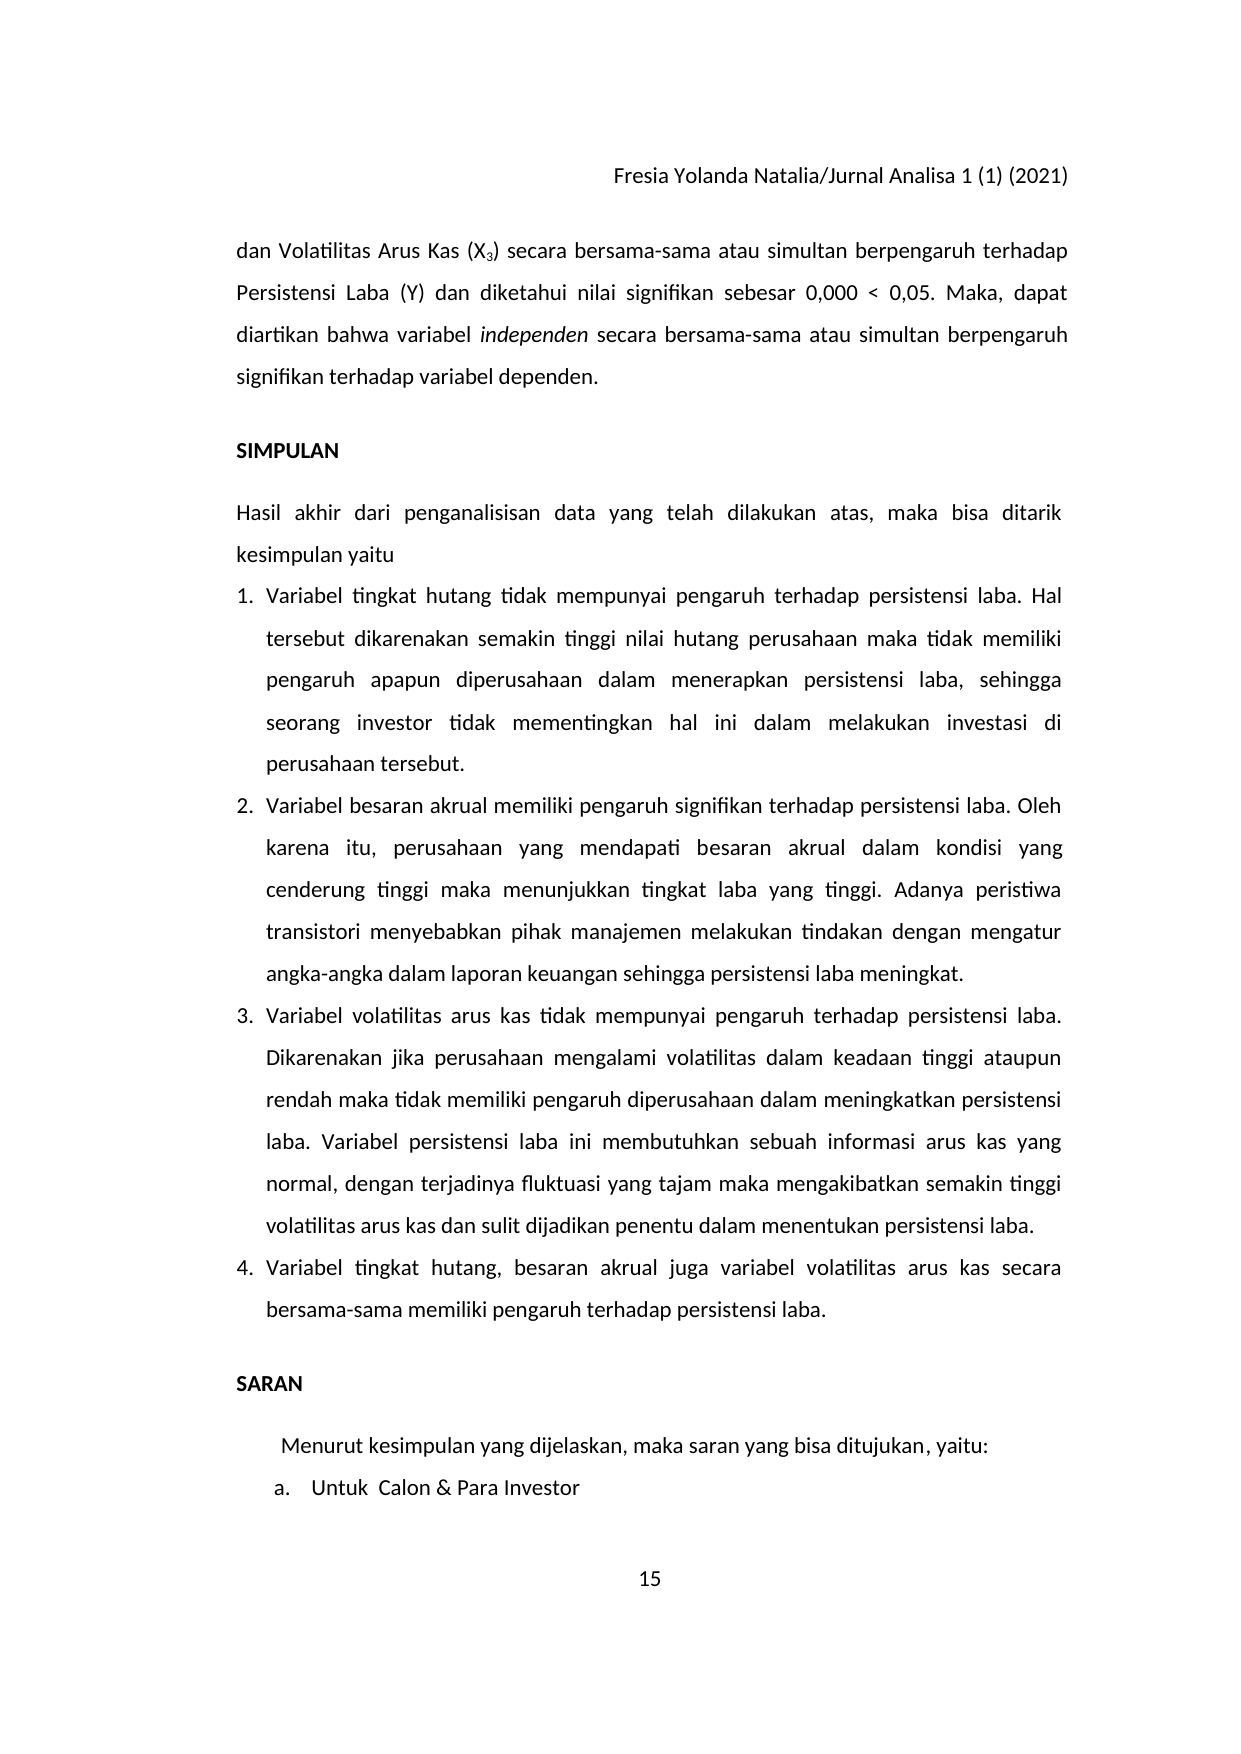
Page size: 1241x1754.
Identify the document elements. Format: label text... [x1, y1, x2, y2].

text Menurut kesimpulan yang dijelaskan, maka saran yang bisa ditujukan, yaitu: [281, 1431, 1069, 1459]
list Untuk Calon & Para Investor [274, 1473, 1063, 1501]
list Variabel tingkat hutang, besaran akrual juga variabel volatilitas arus kas secara bersama-sama memiliki pengaruh terhadap persistensi laba. [236, 1253, 1063, 1323]
text SIMPULAN [236, 436, 1063, 464]
list Variabel besaran akrual memiliki pengaruh signifikan terhadap persistensi laba. Oleh karena itu, perusahaan yang mendapati besaran akrual dalam kondisi yang cenderung tinggi maka menunjukkan tingkat laba yang tinggi. Adanya peristiwa transistori menyebabkan pihak manajemen melakukan tindakan dengan mengatur angka-angka dalam laporan keuangan sehingga persistensi laba meningkat. [236, 792, 1063, 987]
text Hasil akhir dari penganalisisan data yang telah dilakukan atas, maka bisa ditarik kesimpulan yaitu [236, 498, 1063, 568]
text SARAN [236, 1369, 1063, 1397]
list Variabel tingkat hutang tidak mempunyai pengaruh terhadap persistensi laba. Hal tersebut dikarenakan semakin tinggi nilai hutang perusahaan maka tidak memiliki pengaruh apapun diperusahaan dalam menerapkan persistensi laba, sehingga seorang investor tidak mementingkan hal ini dalam melakukan investasi di perusahaan tersebut. [236, 582, 1063, 778]
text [236, 236, 1069, 390]
list Variabel volatilitas arus kas tidak mempunyai pengaruh terhadap persistensi laba. Dikarenakan jika perusahaan mengalami volatilitas dalam keadaan tinggi ataupun rendah maka tidak memiliki pengaruh diperusahaan dalam meningkatkan persistensi laba. Variabel persistensi laba ini membutuhkan sebuah informasi arus kas yang normal, dengan terjadinya fluktuasi yang tajam maka mengakibatkan semakin tinggi volatilitas arus kas dan sulit dijadikan penentu dalam menentukan persistensi laba. [236, 1001, 1063, 1239]
